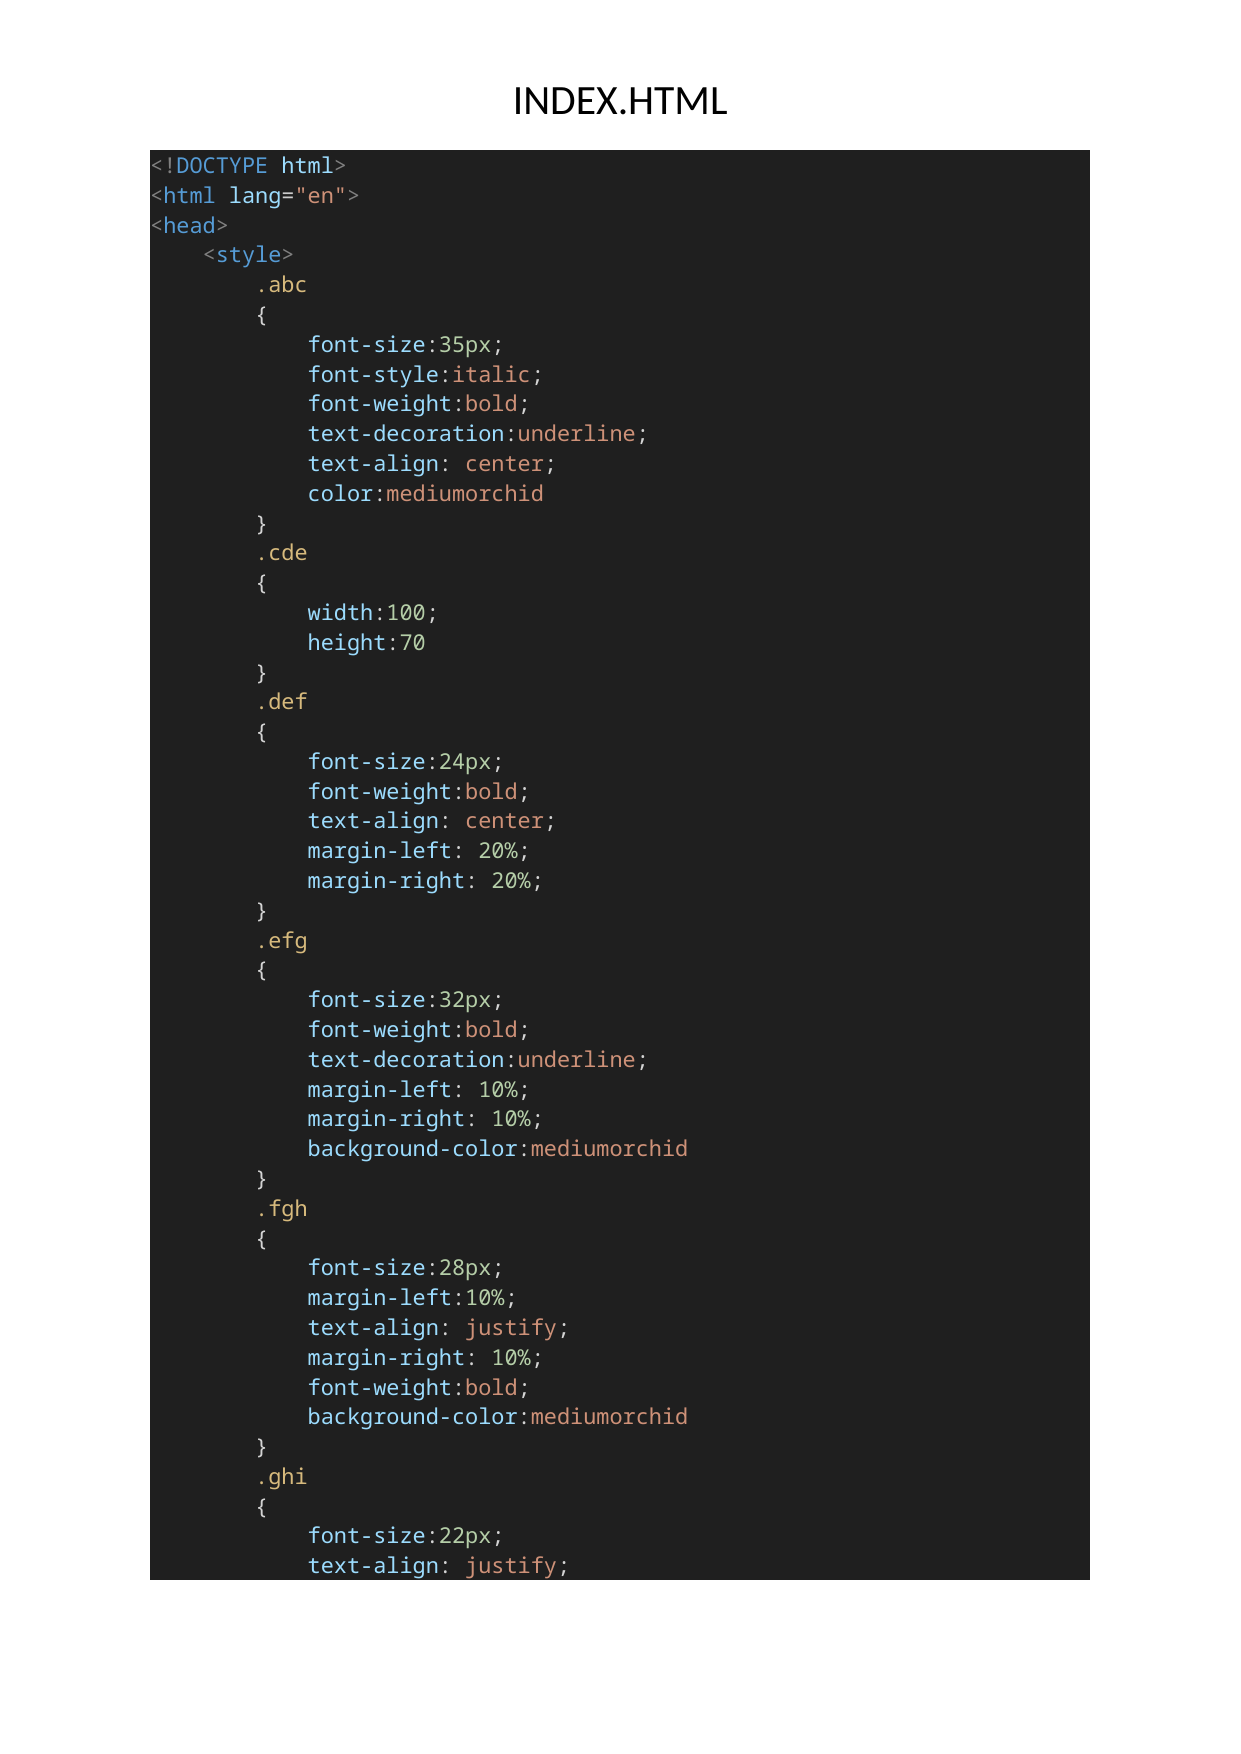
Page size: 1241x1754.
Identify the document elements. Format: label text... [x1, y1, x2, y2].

text <head> [150, 209, 1090, 239]
text margin-right: 10%; [150, 1342, 1090, 1371]
text <html lang="en"> [150, 180, 1090, 209]
text text-align: center; [150, 805, 1090, 835]
text font-weight:bold; [150, 1014, 1090, 1044]
text height:70 [150, 627, 1090, 656]
text font-size:32px; [150, 984, 1090, 1014]
text .efg [150, 924, 1090, 954]
text font-weight:bold; [150, 388, 1090, 418]
text { [150, 954, 1090, 984]
text font-style:italic; [150, 358, 1090, 388]
text margin-left: 10%; [150, 1073, 1090, 1103]
text margin-right: 20%; [150, 865, 1090, 895]
text width:100; [150, 597, 1090, 627]
text font-size:22px; [150, 1520, 1090, 1550]
text { [150, 716, 1090, 746]
text text-align: justify; [150, 1312, 1090, 1342]
text .cde [150, 537, 1090, 567]
text margin-left:10%; [150, 1282, 1090, 1312]
text .def [150, 686, 1090, 716]
text background-color:mediumorchid [150, 1401, 1090, 1431]
text font-weight:bold; [150, 1371, 1090, 1401]
text text-align: justify; [150, 1550, 1090, 1580]
text } [150, 507, 1090, 537]
text } [150, 1431, 1090, 1461]
text <!DOCTYPE html> [150, 150, 1090, 180]
text font-size:28px; [150, 1252, 1090, 1282]
text text-decoration:underline; [150, 1044, 1090, 1073]
text font-size:35px; [150, 329, 1090, 358]
text color:mediumorchid [150, 478, 1090, 507]
text margin-right: 10%; [150, 1103, 1090, 1133]
text .abc [150, 269, 1090, 299]
text text-align: center; [150, 448, 1090, 478]
text <style> [150, 239, 1090, 269]
text .ghi [150, 1461, 1090, 1491]
text } [150, 1163, 1090, 1193]
text { [150, 1491, 1090, 1520]
text margin-left: 20%; [150, 835, 1090, 865]
text font-size:24px; [150, 746, 1090, 776]
text } [150, 895, 1090, 924]
text background-color:mediumorchid [150, 1133, 1090, 1163]
text .fgh [150, 1193, 1090, 1222]
text font-weight:bold; [150, 776, 1090, 805]
text { [150, 567, 1090, 597]
text { [150, 299, 1090, 329]
text } [150, 656, 1090, 686]
text { [150, 1222, 1090, 1252]
text text-decoration:underline; [150, 418, 1090, 448]
